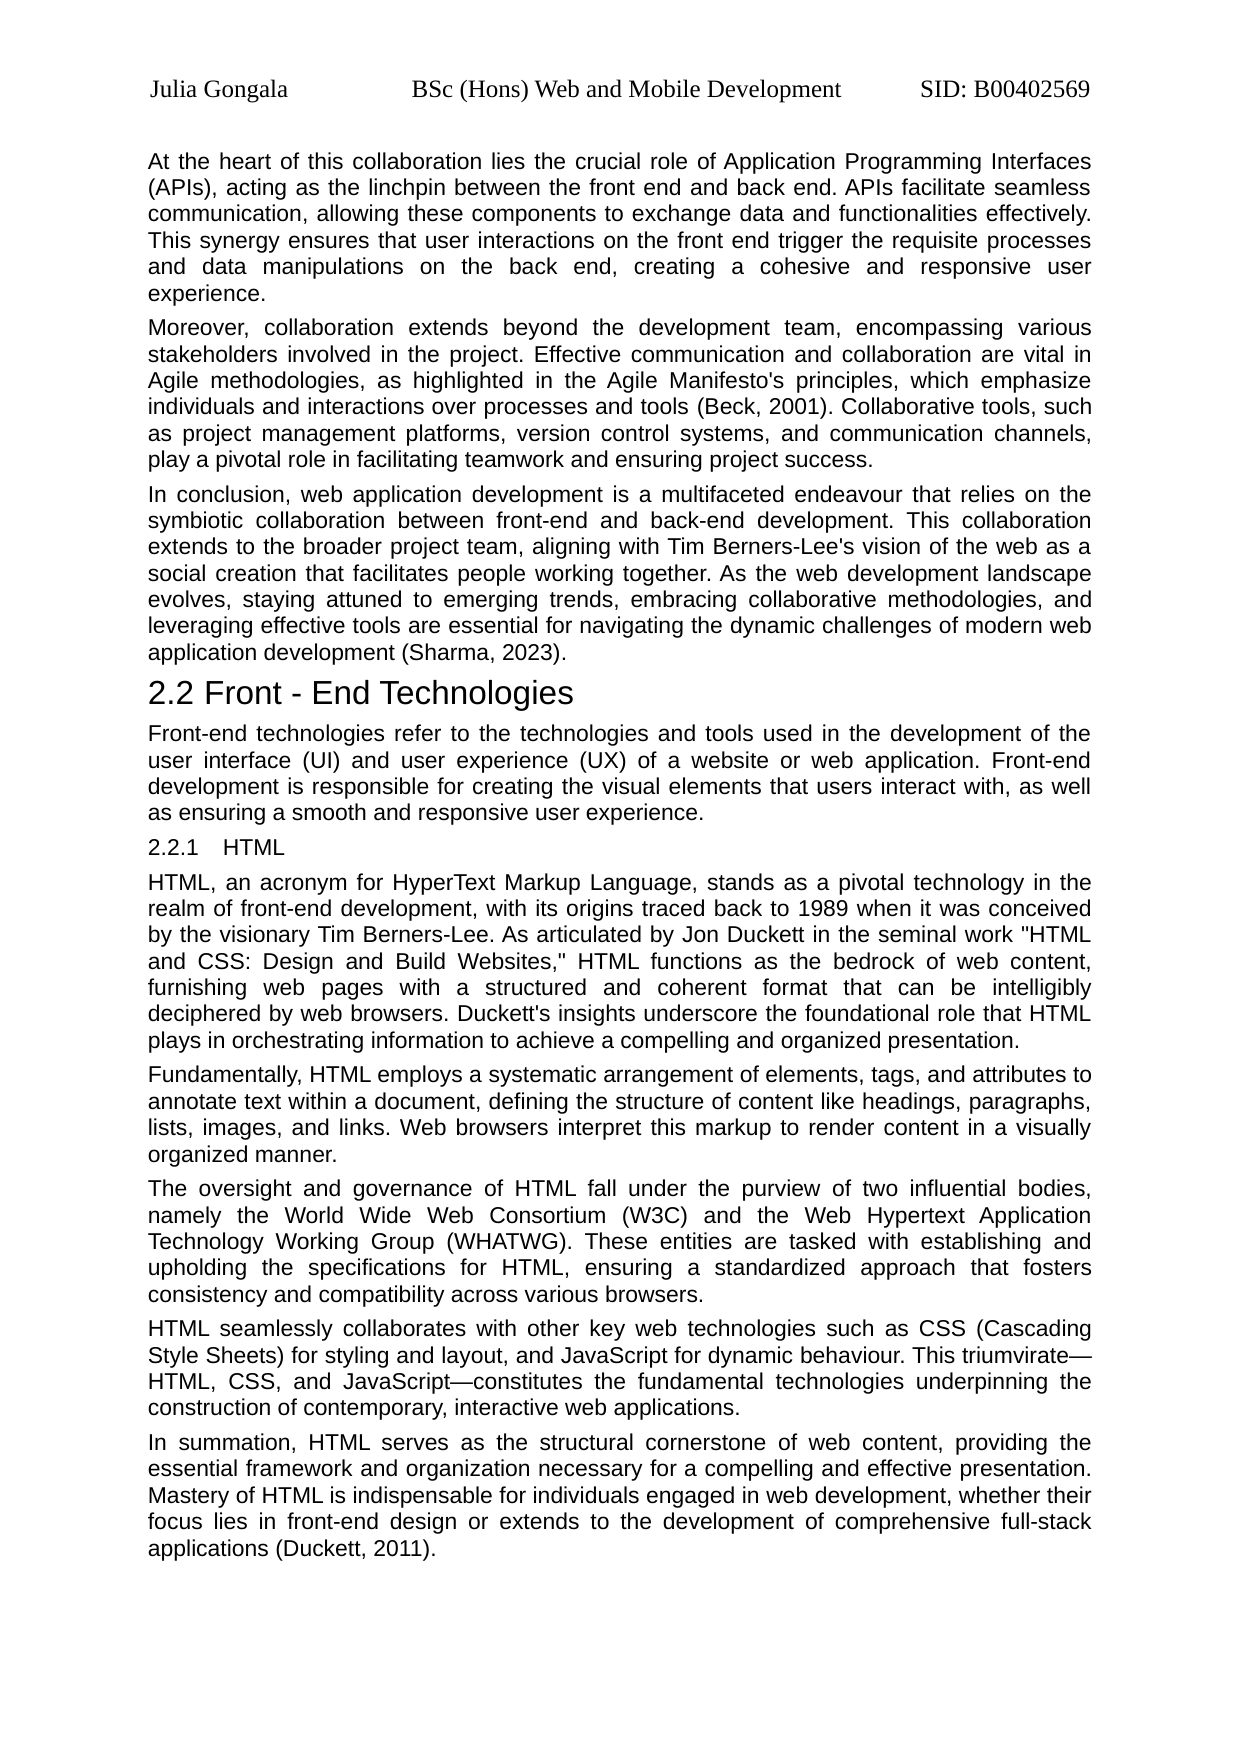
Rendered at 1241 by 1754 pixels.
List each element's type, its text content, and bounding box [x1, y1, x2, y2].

text In conclusion, web application development is a multifaceted endeavour that relies on the symbiotic collaboration between front-end and back-end development. This collaboration extends to the broader project team, aligning with Tim Berners-Lee's vision of the web as a social creation that facilitates people working together. As the web development landscape evolves, staying attuned to emerging trends, embracing collaborative methodologies, and leveraging effective tools are essential for navigating the dynamic challenges of modern web application development . [148, 481, 1092, 665]
text Moreover, collaboration extends beyond the development team, encompassing various stakeholders involved in the project. Effective communication and collaboration are vital in Agile methodologies, as highlighted in the Agile Manifesto's principles, which emphasize individuals and interactions over processes and tools . Collaborative tools, such as project management platforms, version control systems, and communication channels, play a pivotal role in facilitating teamwork and ensuring project success. [148, 314, 1092, 472]
text Front-end technologies refer to the technologies and tools used in the development of the user interface (UI) and user experience (UX) of a website or web application. Front-end development is responsible for creating the visual elements that users interact with, as well as ensuring a smooth and responsive user experience. [148, 720, 1092, 826]
text At the heart of this collaboration lies the crucial role of Application Programming Interfaces (APIs), acting as the linchpin between the front end and back end. APIs facilitate seamless communication, allowing these components to exchange data and functionalities effectively. This synergy ensures that user interactions on the front end trigger the requisite processes and data manipulations on the back end, creating a cohesive and responsive user experience. [148, 148, 1092, 306]
text The oversight and governance of HTML fall under the purview of two influential bodies, namely the World Wide Web Consortium (W3C) and the Web Hypertext Application Technology Working Group (WHATWG). These entities are tasked with establishing and upholding the specifications for HTML, ensuring a standardized approach that fosters consistency and compatibility across various browsers. [148, 1175, 1092, 1307]
text HTML seamlessly collaborates with other key web technologies such as CSS (Cascading Style Sheets) for styling and layout, and JavaScript for dynamic behaviour. This triumvirate—HTML, CSS, and JavaScript—constitutes the fundamental technologies underpinning the construction of contemporary, interactive web applications. [148, 1315, 1092, 1421]
subtitle Front - End Technologies [148, 673, 1092, 712]
subtitle HTML [148, 834, 1092, 860]
text Fundamentally, HTML employs a systematic arrangement of elements, tags, and attributes to annotate text within a document, defining the structure of content like headings, paragraphs, lists, images, and links. Web browsers interpret this markup to render content in a visually organized manner. [148, 1061, 1092, 1167]
text In summation, HTML serves as the structural cornerstone of web content, providing the essential framework and organization necessary for a compelling and effective presentation. Mastery of HTML is indispensable for individuals engaged in web development, whether their focus lies in front-end design or extends to the development of comprehensive full-stack applications . [148, 1429, 1092, 1561]
text HTML, an acronym for HyperText Markup Language, stands as a pivotal technology in the realm of front-end development, with its origins traced back to 1989 when it was conceived by the visionary Tim Berners-Lee. As articulated by Jon Duckett in the seminal work "HTML and CSS: Design and Build Websites," HTML functions as the bedrock of web content, furnishing web pages with a structured and coherent format that can be intelligibly deciphered by web browsers. Duckett's insights underscore the foundational role that HTML plays in orchestrating information to achieve a compelling and organized presentation. [148, 869, 1092, 1053]
